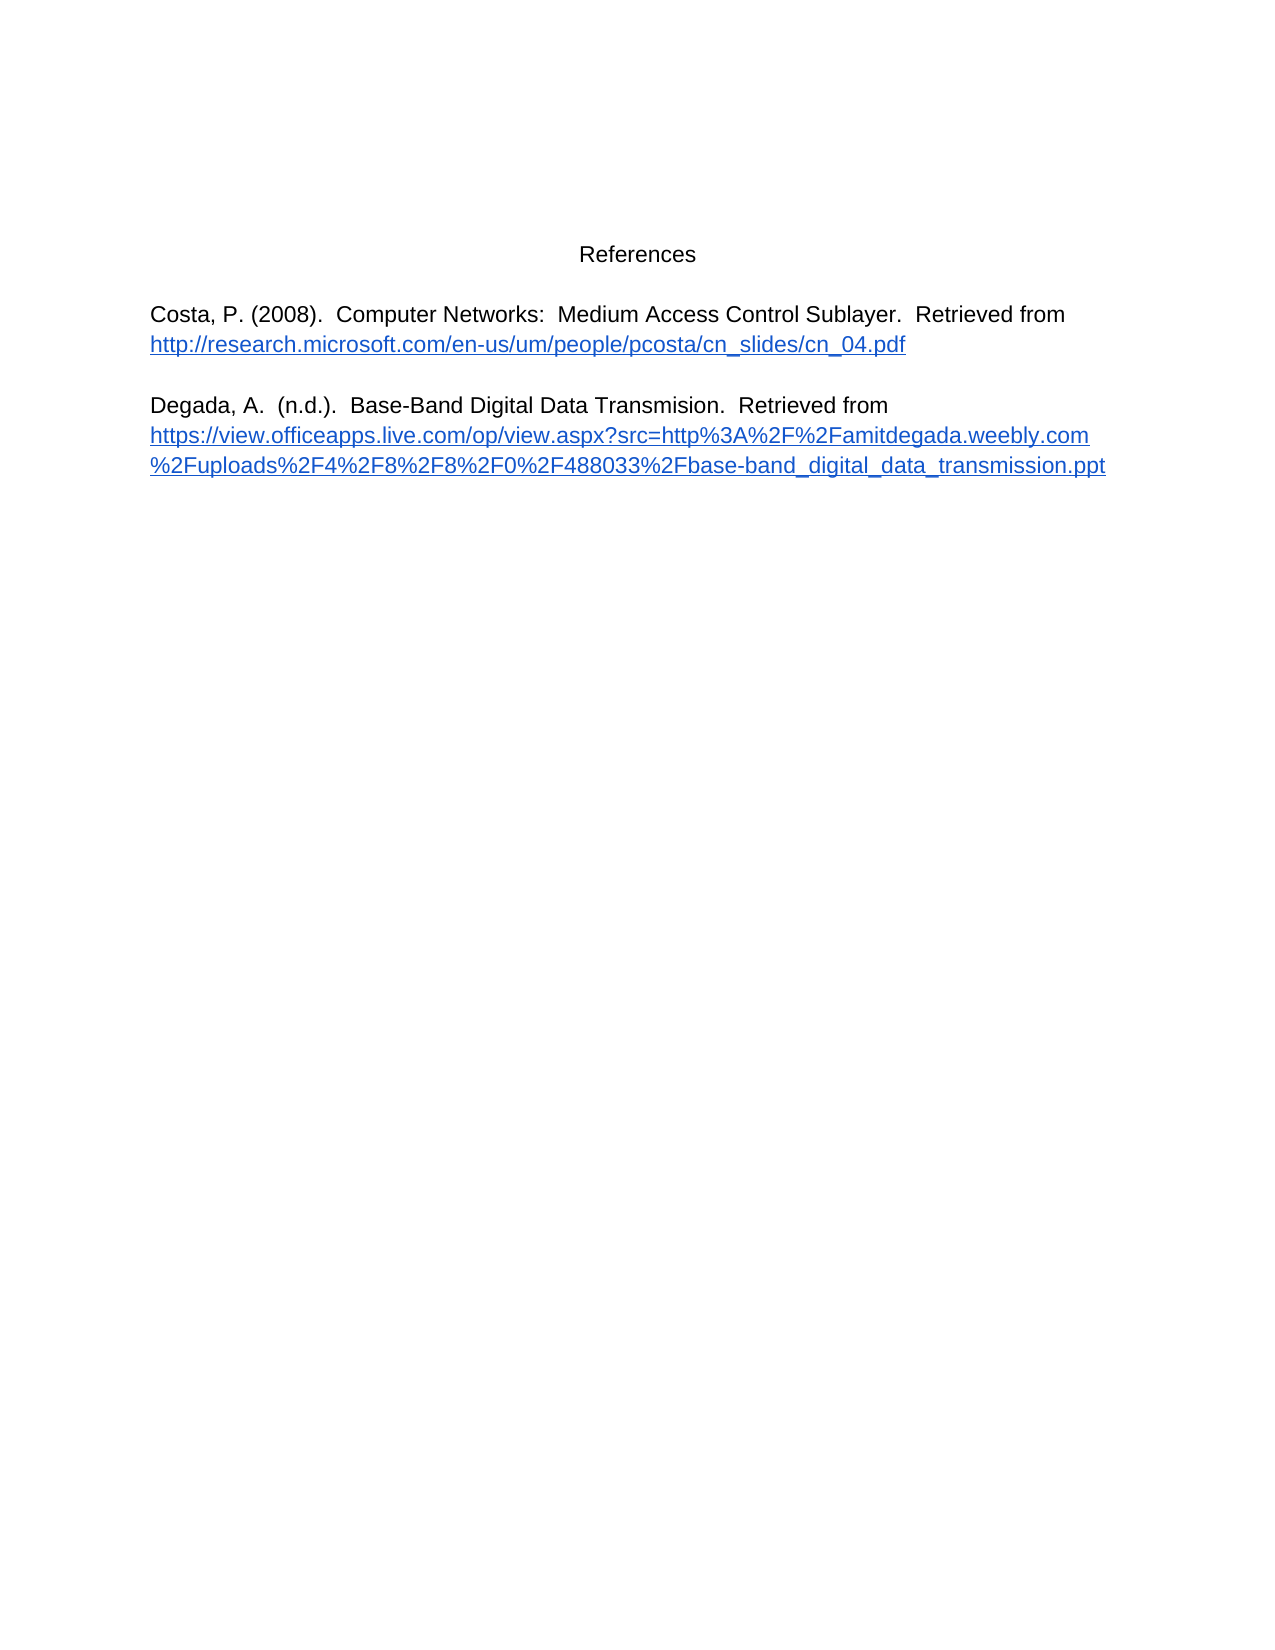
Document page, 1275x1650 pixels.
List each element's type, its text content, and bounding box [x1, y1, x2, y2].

text Costa, P. (2008). Computer Networks: Medium Access Control Sublayer. Retrieved from http://research.microsoft.com/en-us/um/people/pcosta/cn_slides/cn_04.pdf [150, 301, 1125, 358]
text Degada, A. (n.d.). Base-Band Digital Data Transmision. Retrieved from https://view.officeapps.live.com/op/view.aspx?src=http%3A%2F%2Famitdegada.weebly.com%2Fuploads%2F4%2F8%2F8%2F0%2F488033%2Fbase-band_digital_data_transmission.ppt [150, 392, 1125, 478]
text References [150, 241, 1125, 267]
